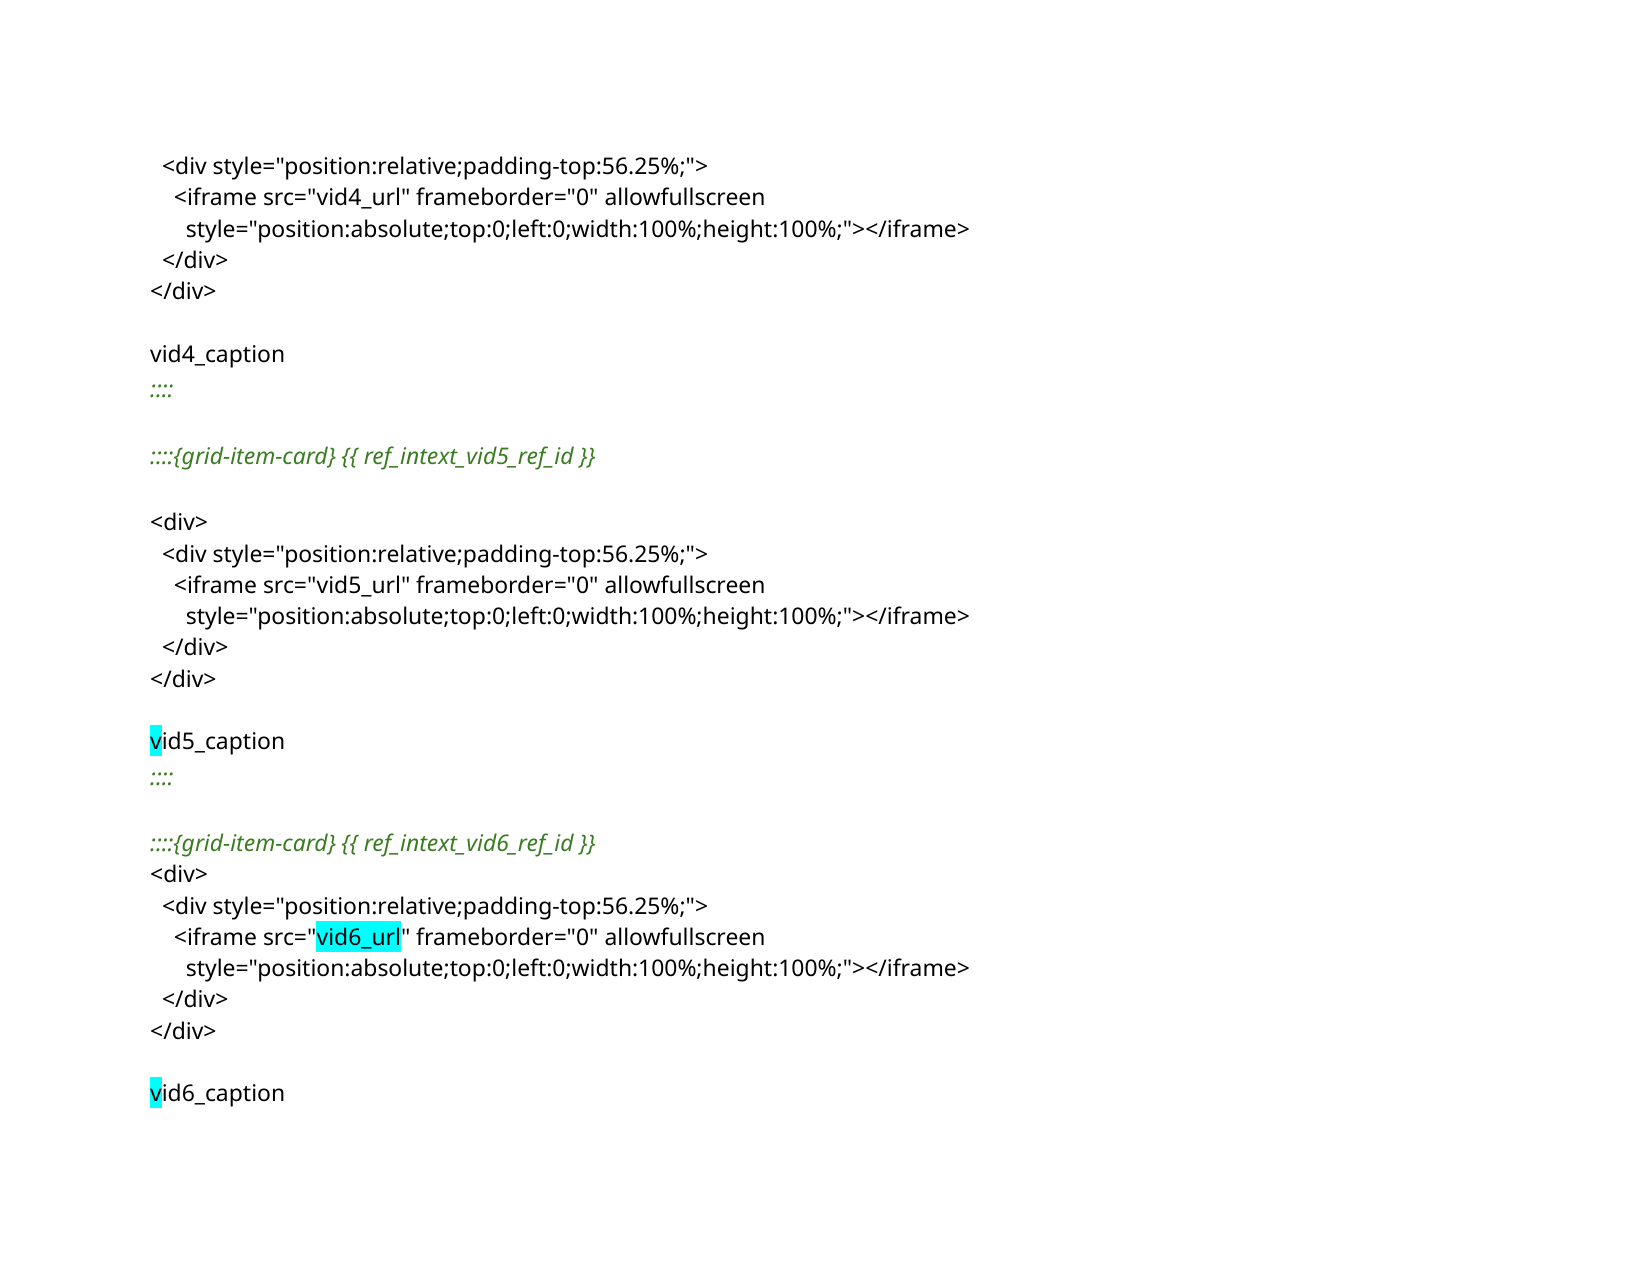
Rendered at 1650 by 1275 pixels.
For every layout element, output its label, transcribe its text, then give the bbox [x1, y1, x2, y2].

text vid5_caption [162, 725, 1500, 756]
text <iframe src="vid5_url" frameborder="0" allowfullscreen [150, 569, 1500, 600]
text </div> [150, 1014, 1500, 1046]
text <iframe src="vid4_url" frameborder="0" allowfullscreen [150, 181, 1500, 212]
text <div style="position:relative;padding-top:56.25%;"> [150, 889, 1500, 921]
text </div> [150, 983, 1500, 1014]
text style="position:absolute;top:0;left:0;width:100%;height:100%;"></iframe> [150, 952, 1500, 983]
text </div> [150, 662, 1500, 694]
text style="position:absolute;top:0;left:0;width:100%;height:100%;"></iframe> [150, 212, 1500, 244]
text style="position:absolute;top:0;left:0;width:100%;height:100%;"></iframe> [150, 600, 1500, 631]
text <div> [150, 858, 1500, 889]
subtitle ::::{grid-item-card} {{ ref_intext_vid5_ref_id }} [150, 439, 1500, 471]
text <div style="position:relative;padding-top:56.25%;"> [150, 537, 1500, 569]
text <iframe src="vid6_url" frameborder="0" allowfullscreen [401, 921, 1500, 952]
text vid4_caption [150, 337, 1500, 369]
text <iframe src="vid6_url" frameborder="0" allowfullscreen [150, 921, 316, 952]
subtitle :::: [150, 760, 1500, 792]
text <div> [150, 506, 1500, 537]
text </div> [150, 244, 1500, 275]
subtitle :::: [150, 373, 1500, 404]
text vid6_caption [162, 1077, 1500, 1108]
text </div> [150, 631, 1500, 662]
subtitle ::::{grid-item-card} {{ ref_intext_vid6_ref_id }} [150, 827, 1500, 858]
text <div style="position:relative;padding-top:56.25%;"> [150, 150, 1500, 181]
text </div> [150, 275, 1500, 306]
